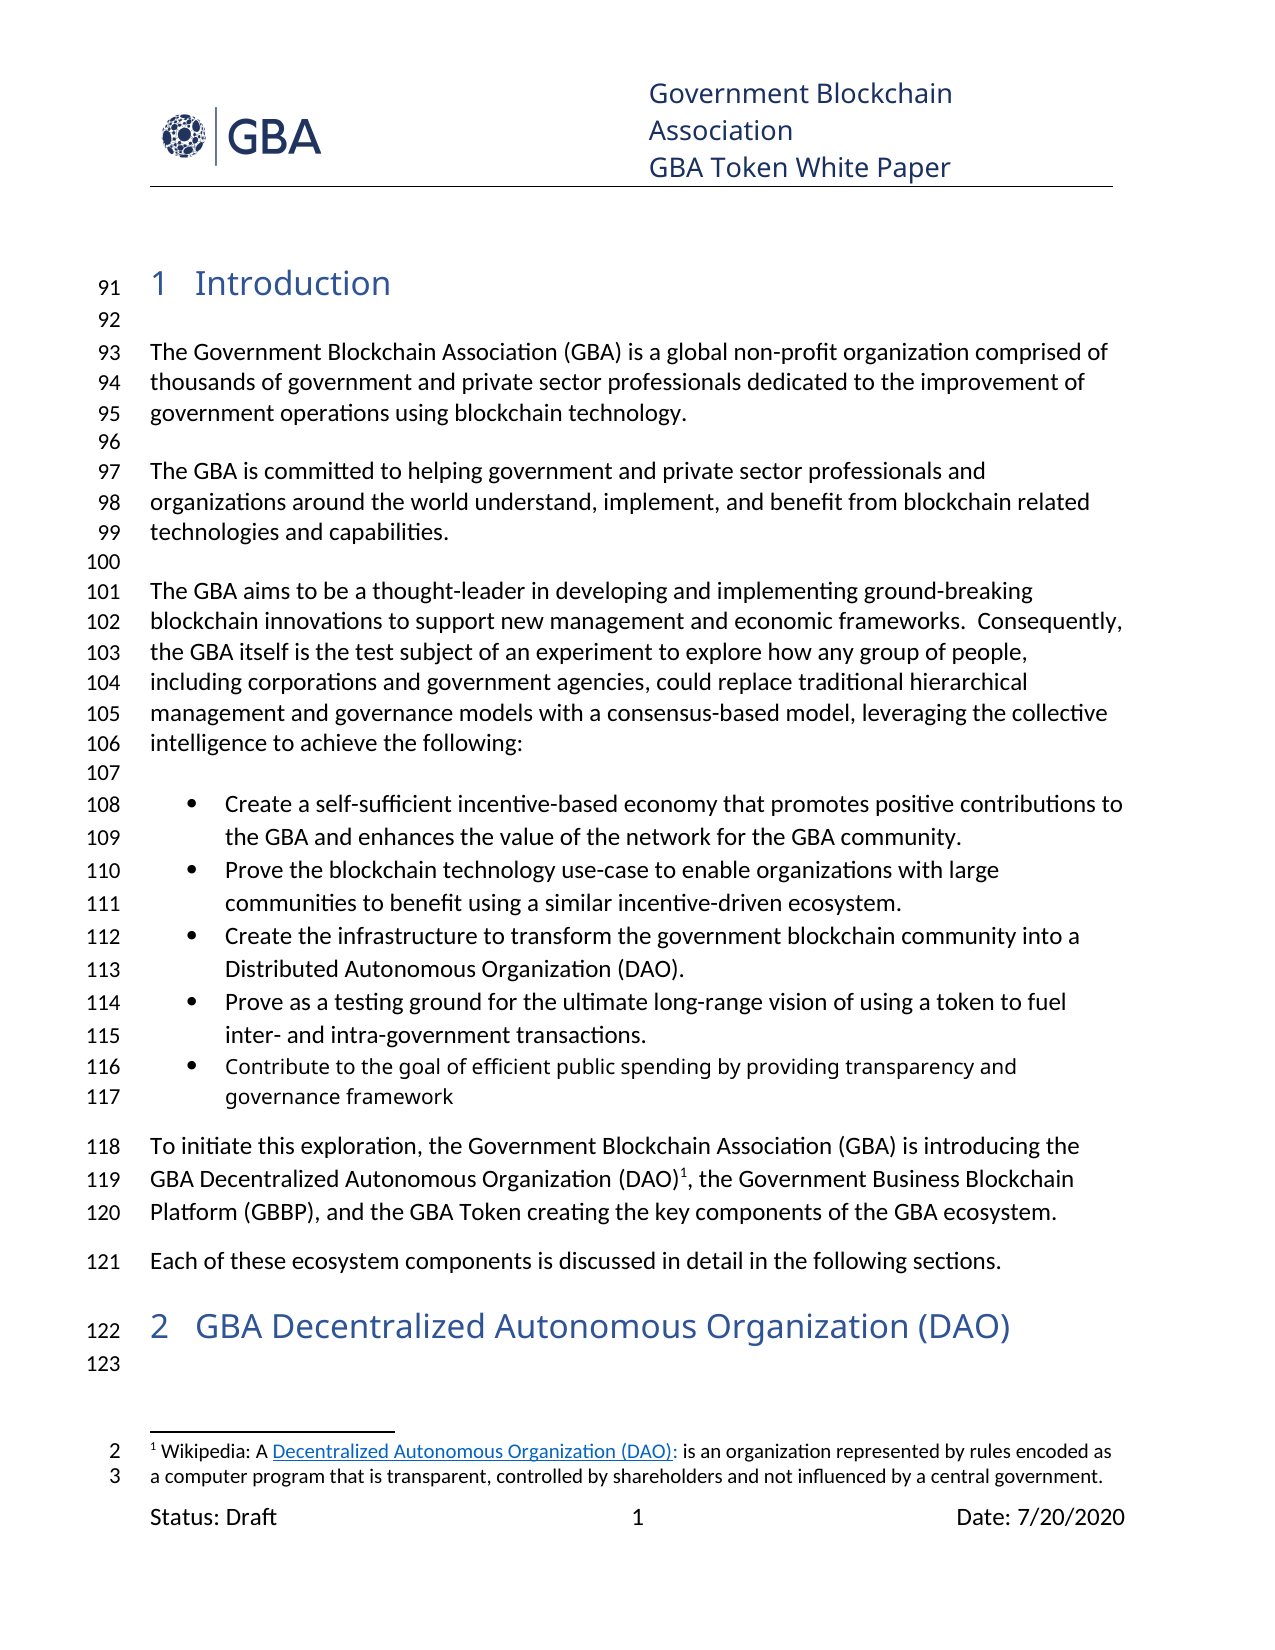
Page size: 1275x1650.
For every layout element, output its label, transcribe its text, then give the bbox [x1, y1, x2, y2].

text To initiate this exploration, the Government Blockchain Association (GBA) is introducing the GBA Decentralized Autonomous Organization (DAO), the Government Business Blockchain Platform (GBBP), and the GBA Token creating the key components of the GBA ecosystem. [150, 1130, 1125, 1226]
list Create the infrastructure to transform the government blockchain community into a Distributed Autonomous Organization (DAO). [187, 920, 1125, 984]
picture [161, 107, 322, 166]
text The GBA aims to be a thought-leader in developing and implementing ground-breaking blockchain innovations to support new management and economic frameworks. Consequently, the GBA itself is the test subject of an experiment to explore how any group of people, including corporations and government agencies, could replace traditional hierarchical management and governance models with a consensus-based model, leveraging the collective intelligence to achieve the following: [150, 575, 1125, 758]
text The GBA is committed to helping government and private sector professionals and organizations around the world understand, implement, and benefit from blockchain related technologies and capabilities. [150, 455, 1125, 547]
list Contribute to the goal of efficient public spending by providing transparency and governance framework [187, 1052, 1125, 1111]
list Prove as a testing ground for the ultimate long-range vision of using a token to fuel inter- and intra-government transactions. [187, 986, 1125, 1049]
subtitle GBA Decentralized Autonomous Organization (DAO) [150, 1303, 1125, 1348]
list Prove the blockchain technology use-case to enable organizations with large communities to benefit using a similar incentive-driven ecosystem. [187, 854, 1125, 918]
list Create a self-sufficient incentive-based economy that promotes positive contributions to the GBA and enhances the value of the network for the GBA community. [187, 788, 1125, 852]
text Each of these ecosystem components is discussed in detail in the following sections. [150, 1245, 1125, 1276]
text The Government Blockchain Association (GBA) is a global non-profit organization comprised of thousands of government and private sector professionals dedicated to the improvement of government operations using blockchain technology. [150, 336, 1125, 427]
subtitle Introduction [150, 260, 1125, 305]
